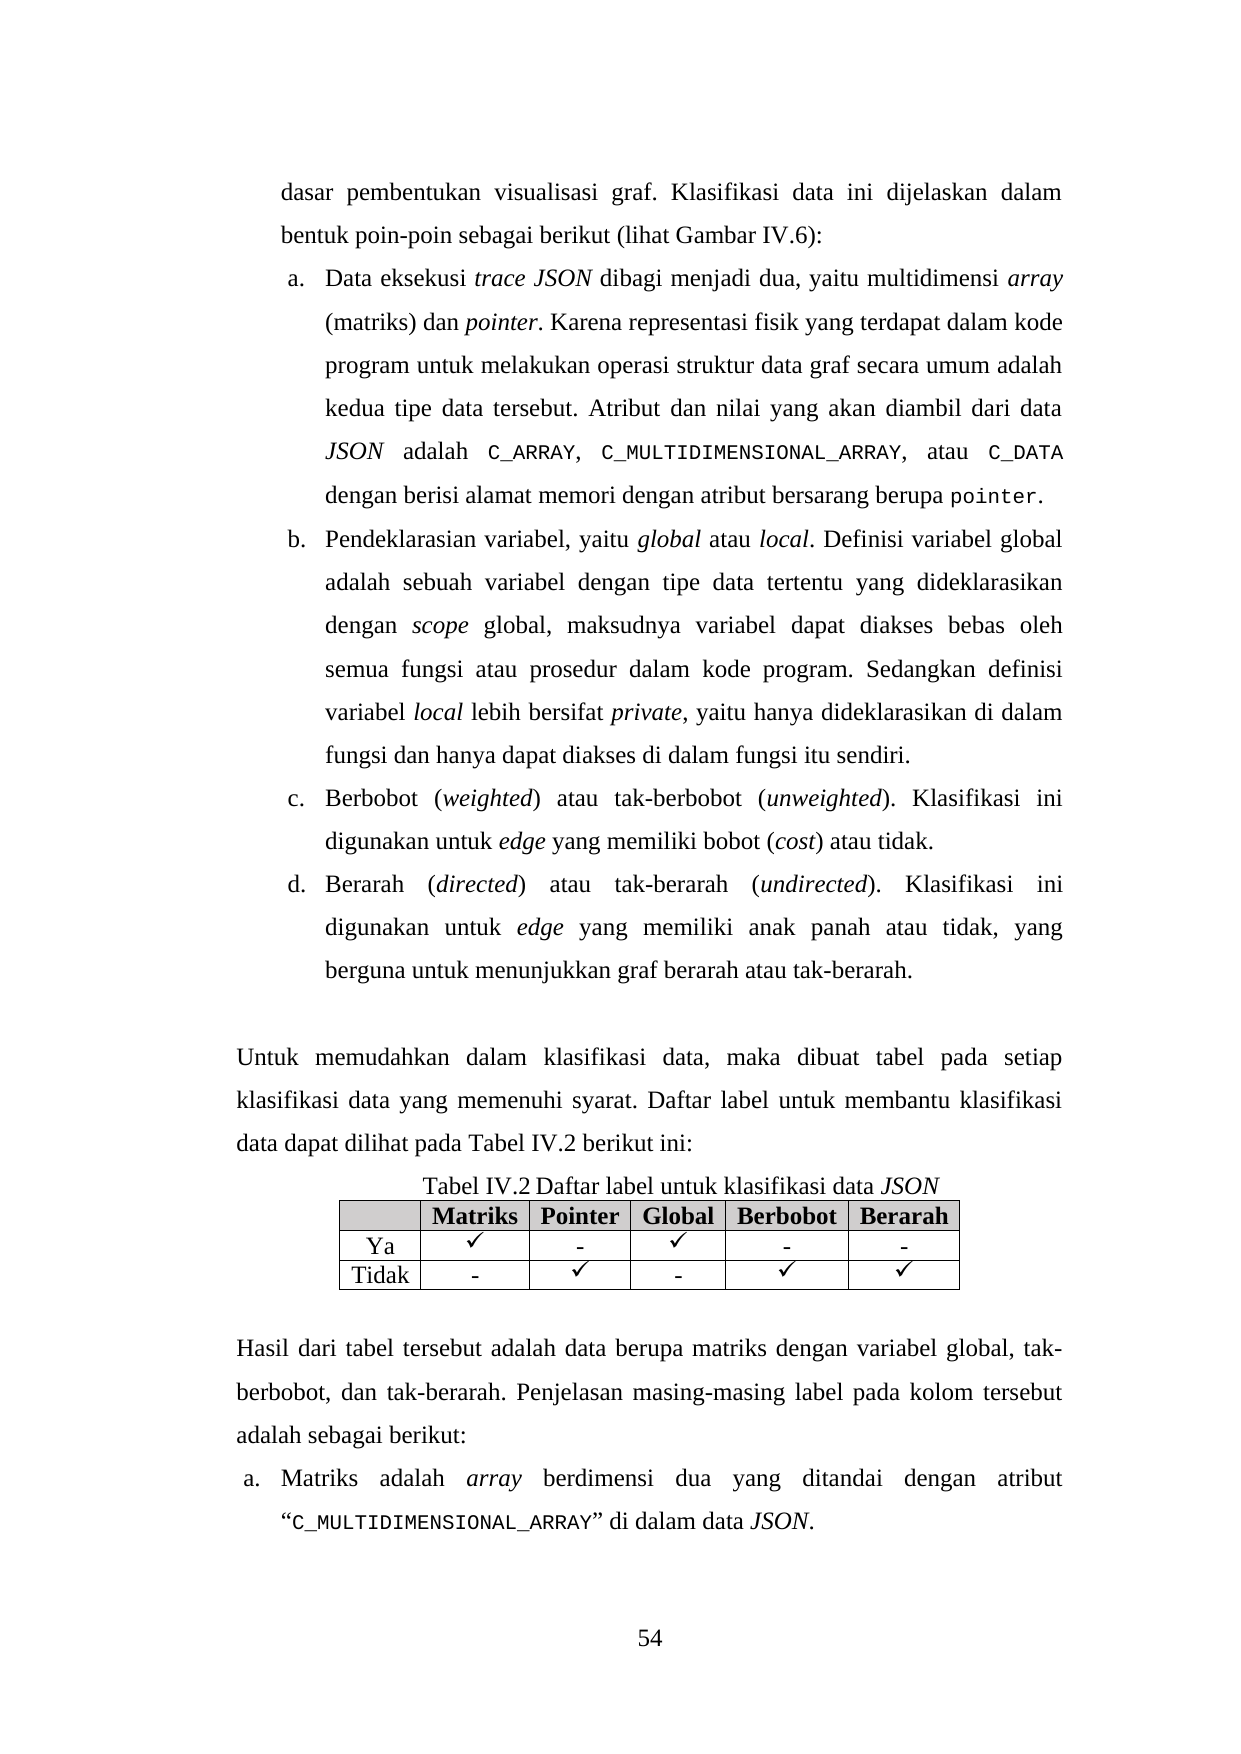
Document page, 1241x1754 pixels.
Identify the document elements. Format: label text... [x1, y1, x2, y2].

table_cell - [530, 1231, 630, 1259]
table_cell Ya [340, 1231, 420, 1259]
table_cell [849, 1261, 959, 1289]
table_cell Tidak [340, 1261, 420, 1289]
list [281, 177, 1063, 249]
list Daftar label untuk klasifikasi data JSON [354, 1171, 1063, 1200]
table_cell - [421, 1261, 529, 1289]
table_header Global [631, 1201, 725, 1230]
table_cell [530, 1261, 630, 1289]
list Data eksekusi trace JSON dibagi menjadi dua, yaitu multidimensi array (matriks) dan pointer. Karena representasi fisik yang terdapat dalam kode program untuk melakukan operasi struktur data graf secara umum adalah kedua tipe data tersebut. Atribut dan nilai yang akan diambil dari data JSON adalah C_ARRAY, C_MULTIDIMENSIONAL_ARRAY, atau C_DATA dengan berisi alamat memori dengan atribut bersarang berupa pointer. [287, 263, 1063, 509]
list Berarah (directed) atau tak-berarah (undirected). Klasifikasi ini digunakan untuk edge yang memiliki anak panah atau tidak, yang berguna untuk menunjukkan graf berarah atau tak-berarah. [287, 869, 1063, 984]
table_header Berbobot [726, 1201, 848, 1230]
table_cell [631, 1231, 725, 1259]
table_cell [726, 1261, 848, 1289]
table_header [340, 1201, 420, 1230]
list Berbobot (weighted) atau tak-berbobot (unweighted). Klasifikasi ini digunakan untuk edge yang memiliki bobot (cost) atau tidak. [287, 783, 1063, 855]
list Hasil dari tabel tersebut adalah data berupa matriks dengan variabel global, tak-berbobot, dan tak-berarah. Penjelasan masing-masing label pada kolom tersebut adalah sebagai berikut: [236, 1333, 1063, 1448]
table_cell - [726, 1231, 848, 1259]
table_cell - [849, 1231, 959, 1259]
list Untuk memudahkan dalam klasifikasi data, maka dibuat tabel pada setiap klasifikasi data yang memenuhi syarat. Daftar label untuk membantu klasifikasi data dapat dilihat pada Tabel IV.2 berikut ini: [236, 1042, 1063, 1157]
list Matriks adalah array berdimensi dua yang ditandai dengan atribut “C_MULTIDIMENSIONAL_ARRAY” di dalam data JSON. [243, 1463, 1063, 1536]
table_header Berarah [849, 1201, 959, 1230]
table_cell [421, 1231, 529, 1259]
table_header Matriks [421, 1201, 529, 1230]
list Pendeklarasian variabel, yaitu global atau local. Definisi variabel global adalah sebuah variabel dengan tipe data tertentu yang dideklarasikan dengan scope global, maksudnya variabel dapat diakses bebas oleh semua fungsi atau prosedur dalam kode program. Sedangkan definisi variabel local lebih bersifat private, yaitu hanya dideklarasikan di dalam fungsi dan hanya dapat diakses di dalam fungsi itu sendiri. [287, 524, 1063, 769]
table_cell - [631, 1261, 725, 1289]
table_header Pointer [530, 1201, 630, 1230]
